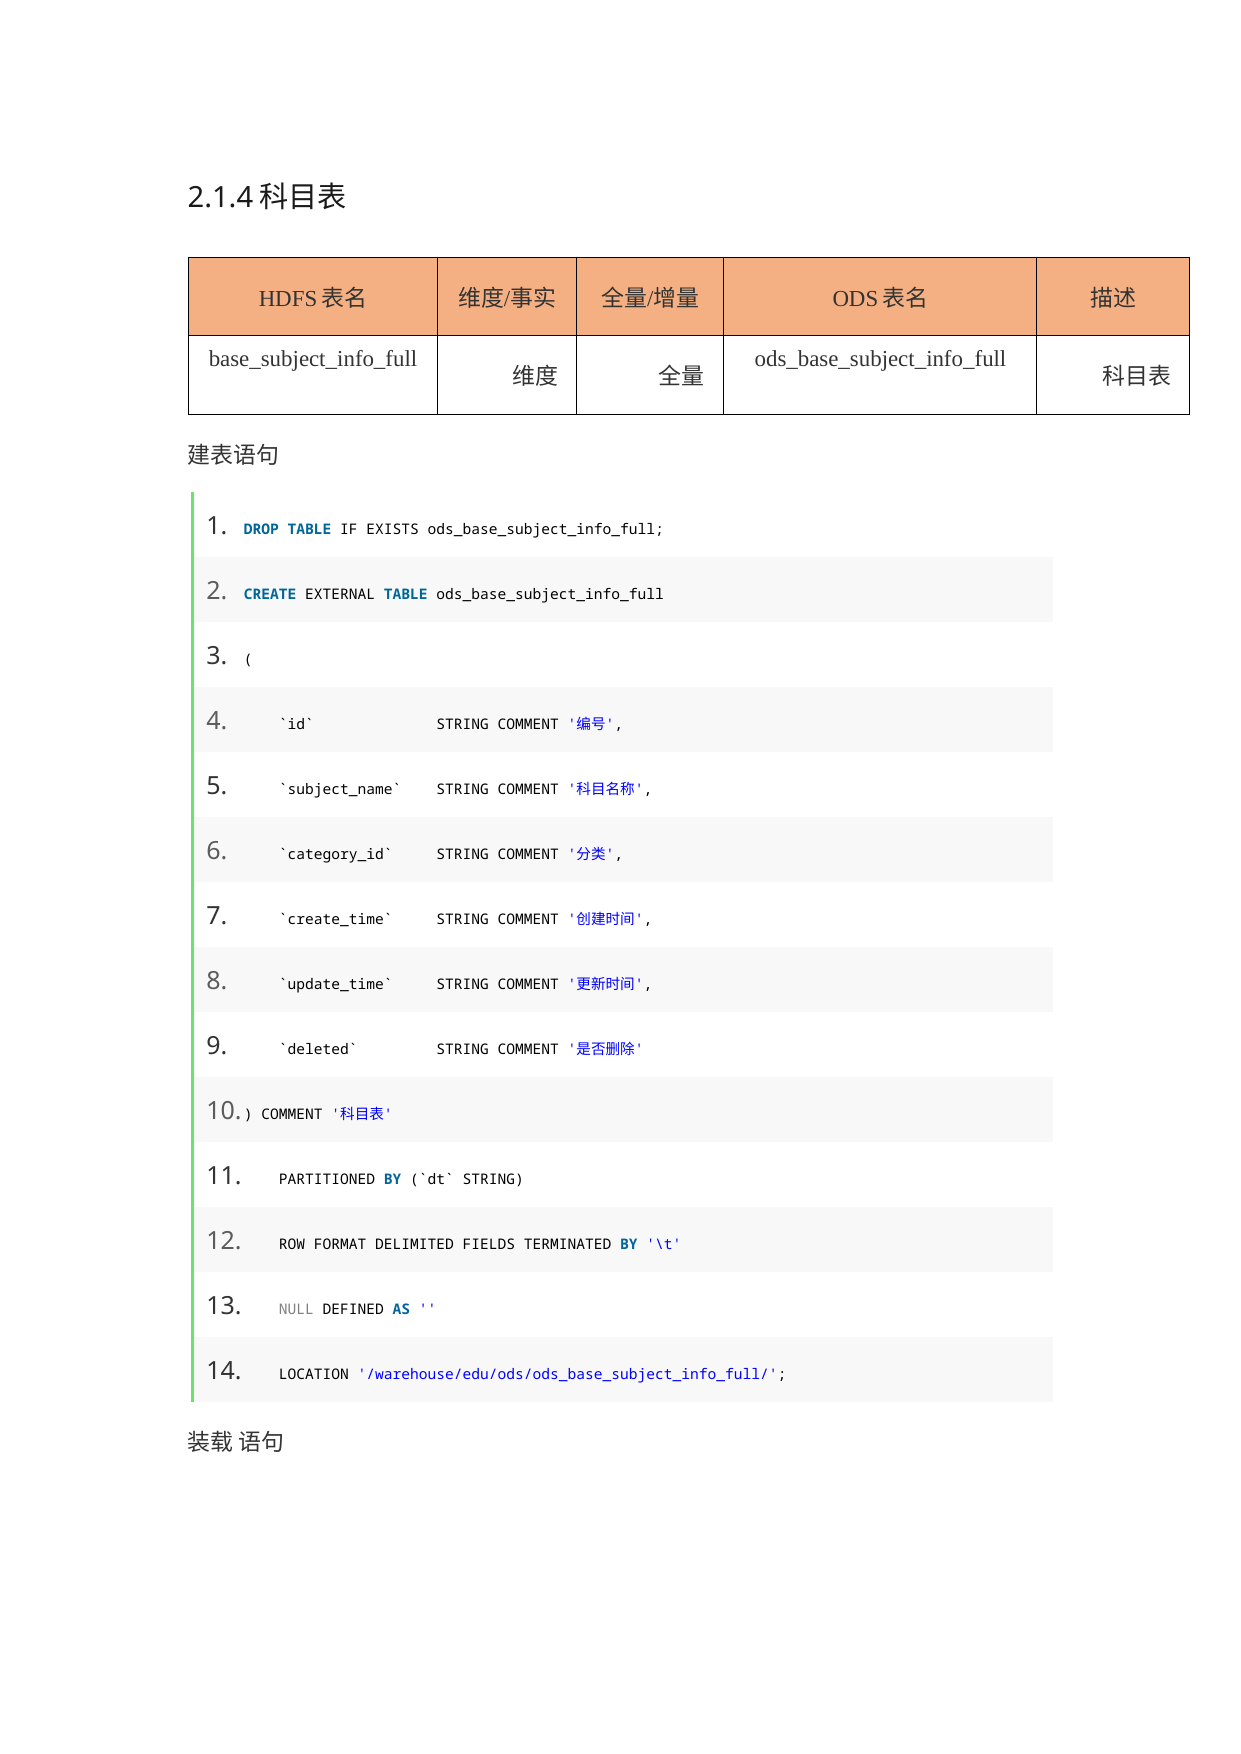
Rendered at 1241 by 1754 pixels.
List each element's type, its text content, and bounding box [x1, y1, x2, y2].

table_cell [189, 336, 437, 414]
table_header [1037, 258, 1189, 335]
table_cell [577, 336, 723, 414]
list `subject_name` STRING COMMENT '科目名称', [194, 752, 1053, 817]
list CREATE EXTERNAL TABLE ods_base_subject_info_full [194, 557, 1053, 622]
text 装载 语句 [187, 1408, 1053, 1473]
text 建表语句 [187, 421, 1053, 486]
list LOCATION '/warehouse/edu/ods/ods_base_subject_info_full/'; [194, 1337, 1053, 1402]
list ) COMMENT '科目表' [194, 1077, 1053, 1142]
subtitle 2.1.4科目表 [187, 162, 1053, 227]
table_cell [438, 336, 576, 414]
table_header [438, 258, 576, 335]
list NULL DEFINED AS '' [194, 1272, 1053, 1337]
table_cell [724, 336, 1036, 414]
list `update_time` STRING COMMENT '更新时间', [194, 947, 1053, 1012]
list `category_id` STRING COMMENT '分类', [194, 817, 1053, 882]
list `id` STRING COMMENT '编号', [194, 687, 1053, 752]
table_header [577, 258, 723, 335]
list `deleted` STRING COMMENT '是否删除' [194, 1012, 1053, 1077]
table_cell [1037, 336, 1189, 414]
list PARTITIONED BY (`dt` STRING) [194, 1142, 1053, 1207]
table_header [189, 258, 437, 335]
list DROP TABLE IF EXISTS ods_base_subject_info_full; [194, 492, 1053, 557]
list ( [194, 622, 1053, 687]
list ROW FORMAT DELIMITED FIELDS TERMINATED BY '\t' [194, 1207, 1053, 1272]
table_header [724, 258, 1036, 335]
list `create_time` STRING COMMENT '创建时间', [194, 882, 1053, 947]
